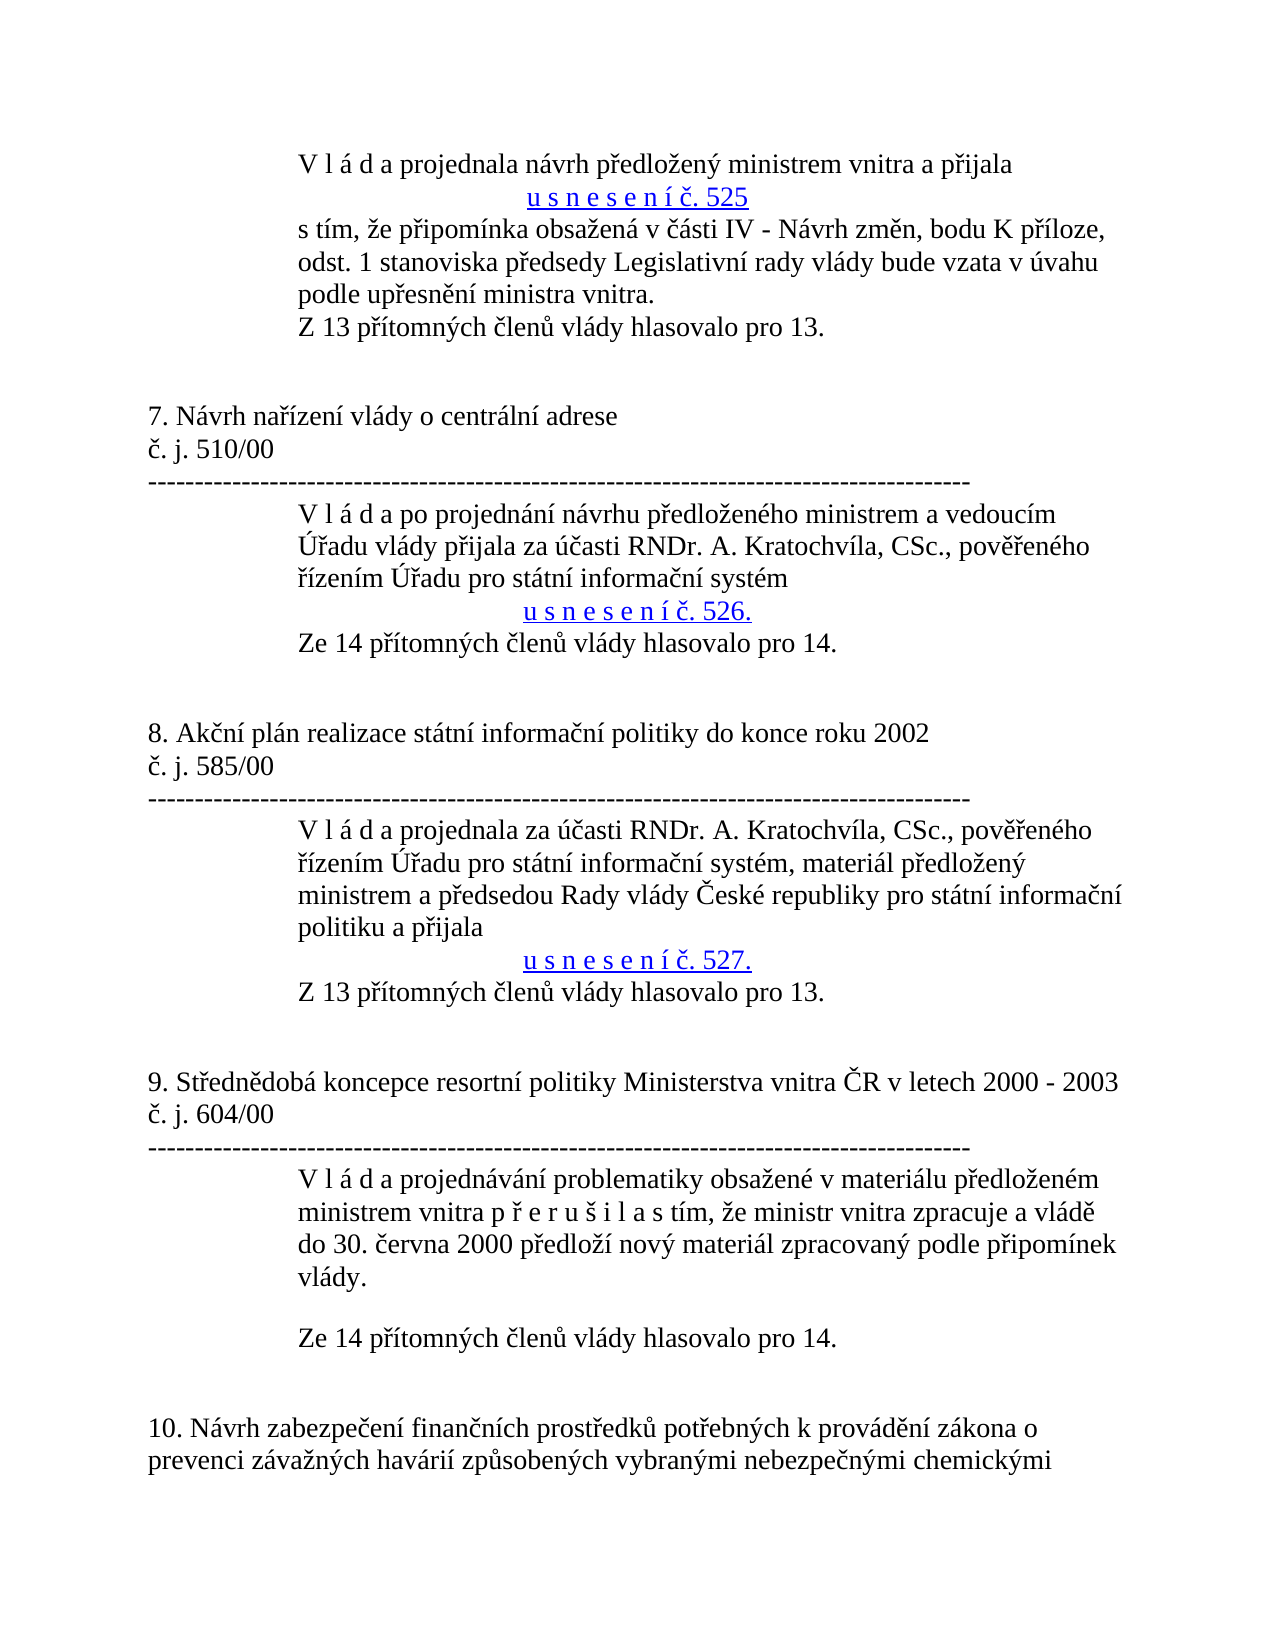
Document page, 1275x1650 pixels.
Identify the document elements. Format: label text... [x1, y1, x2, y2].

text u s n e s e n í č. 525 [148, 180, 1127, 212]
text V l á d a projednávání problematiky obsažené v materiálu předloženém ministrem vnitra p ř e r u š i l a s tím, že ministr vnitra zpracuje a vládě do 30. června 2000 předloží nový materiál zpracovaný podle připomínek vlády. Ze 14 přítomných členů vlády hlasovalo pro 14. [298, 1162, 1127, 1353]
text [148, 1353, 1127, 1475]
text 9. Střednědobá koncepce resortní politiky Ministerstva vnitra ČR v letech 2000 - 2003 č. j. 604/00 ---------------------------------------------------------------------------------------- [148, 1008, 1127, 1162]
text u s n e s e n í č. 527. [148, 943, 1127, 975]
text 8. Akční plán realizace státní informační politiky do konce roku 2002 č. j. 585/00 ---------------------------------------------------------------------------------------- [148, 659, 1127, 813]
text 7. Návrh nařízení vlády o centrální adrese č. j. 510/00 ---------------------------------------------------------------------------------------- [148, 342, 1127, 497]
text V l á d a projednala návrh předložený ministrem vnitra a přijala [298, 148, 1127, 180]
text s tím, že připomínka obsažená v části IV - Návrh změn, bodu K příloze, odst. 1 stanoviska předsedy Legislativní rady vlády bude vzata v úvahu podle upřesnění ministra vnitra. [298, 212, 1127, 309]
text Ze 14 přítomných členů vlády hlasovalo pro 14. [298, 626, 1127, 659]
text Z 13 přítomných členů vlády hlasovalo pro 13. [298, 309, 1127, 342]
text u s n e s e n í č. 526. [148, 594, 1127, 626]
text V l á d a po projednání návrhu předloženého ministrem a vedoucím Úřadu vlády přijala za účasti RNDr. A. Kratochvíla, CSc., pověřeného řízením Úřadu pro státní informační systém [298, 497, 1127, 594]
text Z 13 přítomných členů vlády hlasovalo pro 13. [298, 975, 1127, 1008]
text V l á d a projednala za účasti RNDr. A. Kratochvíla, CSc., pověřeného řízením Úřadu pro státní informační systém, materiál předložený ministrem a předsedou Rady vlády České republiky pro státní informační politiku a přijala [298, 813, 1127, 943]
